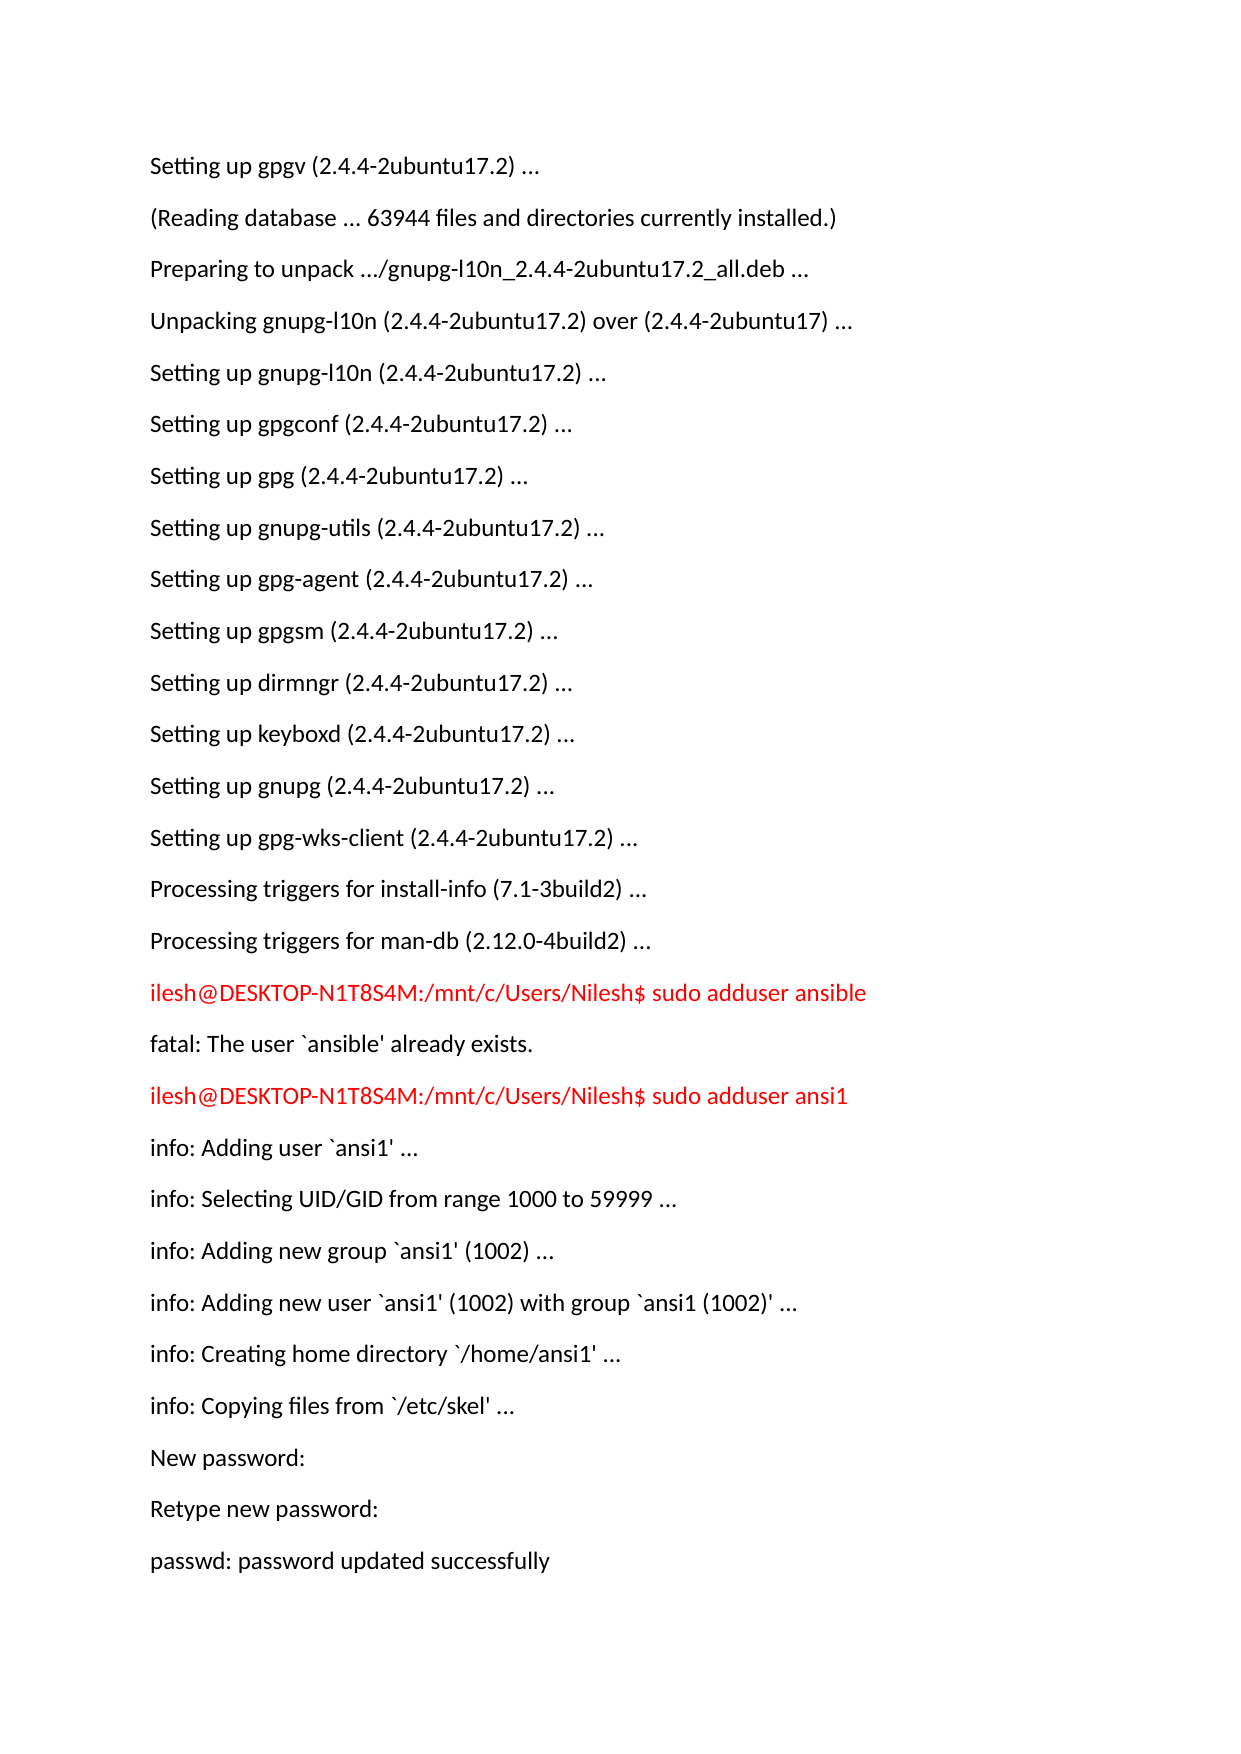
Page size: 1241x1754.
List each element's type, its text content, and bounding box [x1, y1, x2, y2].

text info: Copying files from `/etc/skel' ... [150, 1390, 1090, 1421]
text Setting up gpgv (2.4.4-2ubuntu17.2) ... [150, 150, 1090, 181]
text info: Adding new user `ansi1' (1002) with group `ansi1 (1002)' ... [150, 1287, 1090, 1317]
text Setting up gnupg-l10n (2.4.4-2ubuntu17.2) ... [150, 357, 1090, 387]
text fatal: The user `ansible' already exists. [150, 1028, 1090, 1059]
text info: Selecting UID/GID from range 1000 to 59999 ... [150, 1183, 1090, 1214]
text Processing triggers for man-db (2.12.0-4build2) ... [150, 925, 1090, 956]
text info: Adding new group `ansi1' (1002) ... [150, 1235, 1090, 1266]
text New password: [150, 1442, 1090, 1472]
text Setting up gpgsm (2.4.4-2ubuntu17.2) ... [150, 615, 1090, 646]
text info: Adding user `ansi1' ... [150, 1132, 1090, 1162]
text Preparing to unpack .../gnupg-l10n_2.4.4-2ubuntu17.2_all.deb ... [150, 253, 1090, 284]
text Setting up gnupg-utils (2.4.4-2ubuntu17.2) ... [150, 512, 1090, 542]
text passwd: password updated successfully [150, 1545, 1090, 1576]
text Setting up gpg (2.4.4-2ubuntu17.2) ... [150, 460, 1090, 491]
text Setting up dirmngr (2.4.4-2ubuntu17.2) ... [150, 667, 1090, 697]
text ilesh@DESKTOP-N1T8S4M:/mnt/c/Users/Nilesh$ sudo adduser ansi1 [150, 1080, 1090, 1111]
text Unpacking gnupg-l10n (2.4.4-2ubuntu17.2) over (2.4.4-2ubuntu17) ... [150, 305, 1090, 336]
text Processing triggers for install-info (7.1-3build2) ... [150, 873, 1090, 904]
text ilesh@DESKTOP-N1T8S4M:/mnt/c/Users/Nilesh$ sudo adduser ansible [150, 977, 1090, 1007]
text Setting up gpgconf (2.4.4-2ubuntu17.2) ... [150, 408, 1090, 439]
text Retype new password: [150, 1493, 1090, 1524]
text Setting up keyboxd (2.4.4-2ubuntu17.2) ... [150, 718, 1090, 749]
text Setting up gnupg (2.4.4-2ubuntu17.2) ... [150, 770, 1090, 801]
text Setting up gpg-agent (2.4.4-2ubuntu17.2) ... [150, 563, 1090, 594]
text (Reading database ... 63944 files and directories currently installed.) [150, 202, 1090, 232]
text Setting up gpg-wks-client (2.4.4-2ubuntu17.2) ... [150, 822, 1090, 852]
text info: Creating home directory `/home/ansi1' ... [150, 1338, 1090, 1369]
